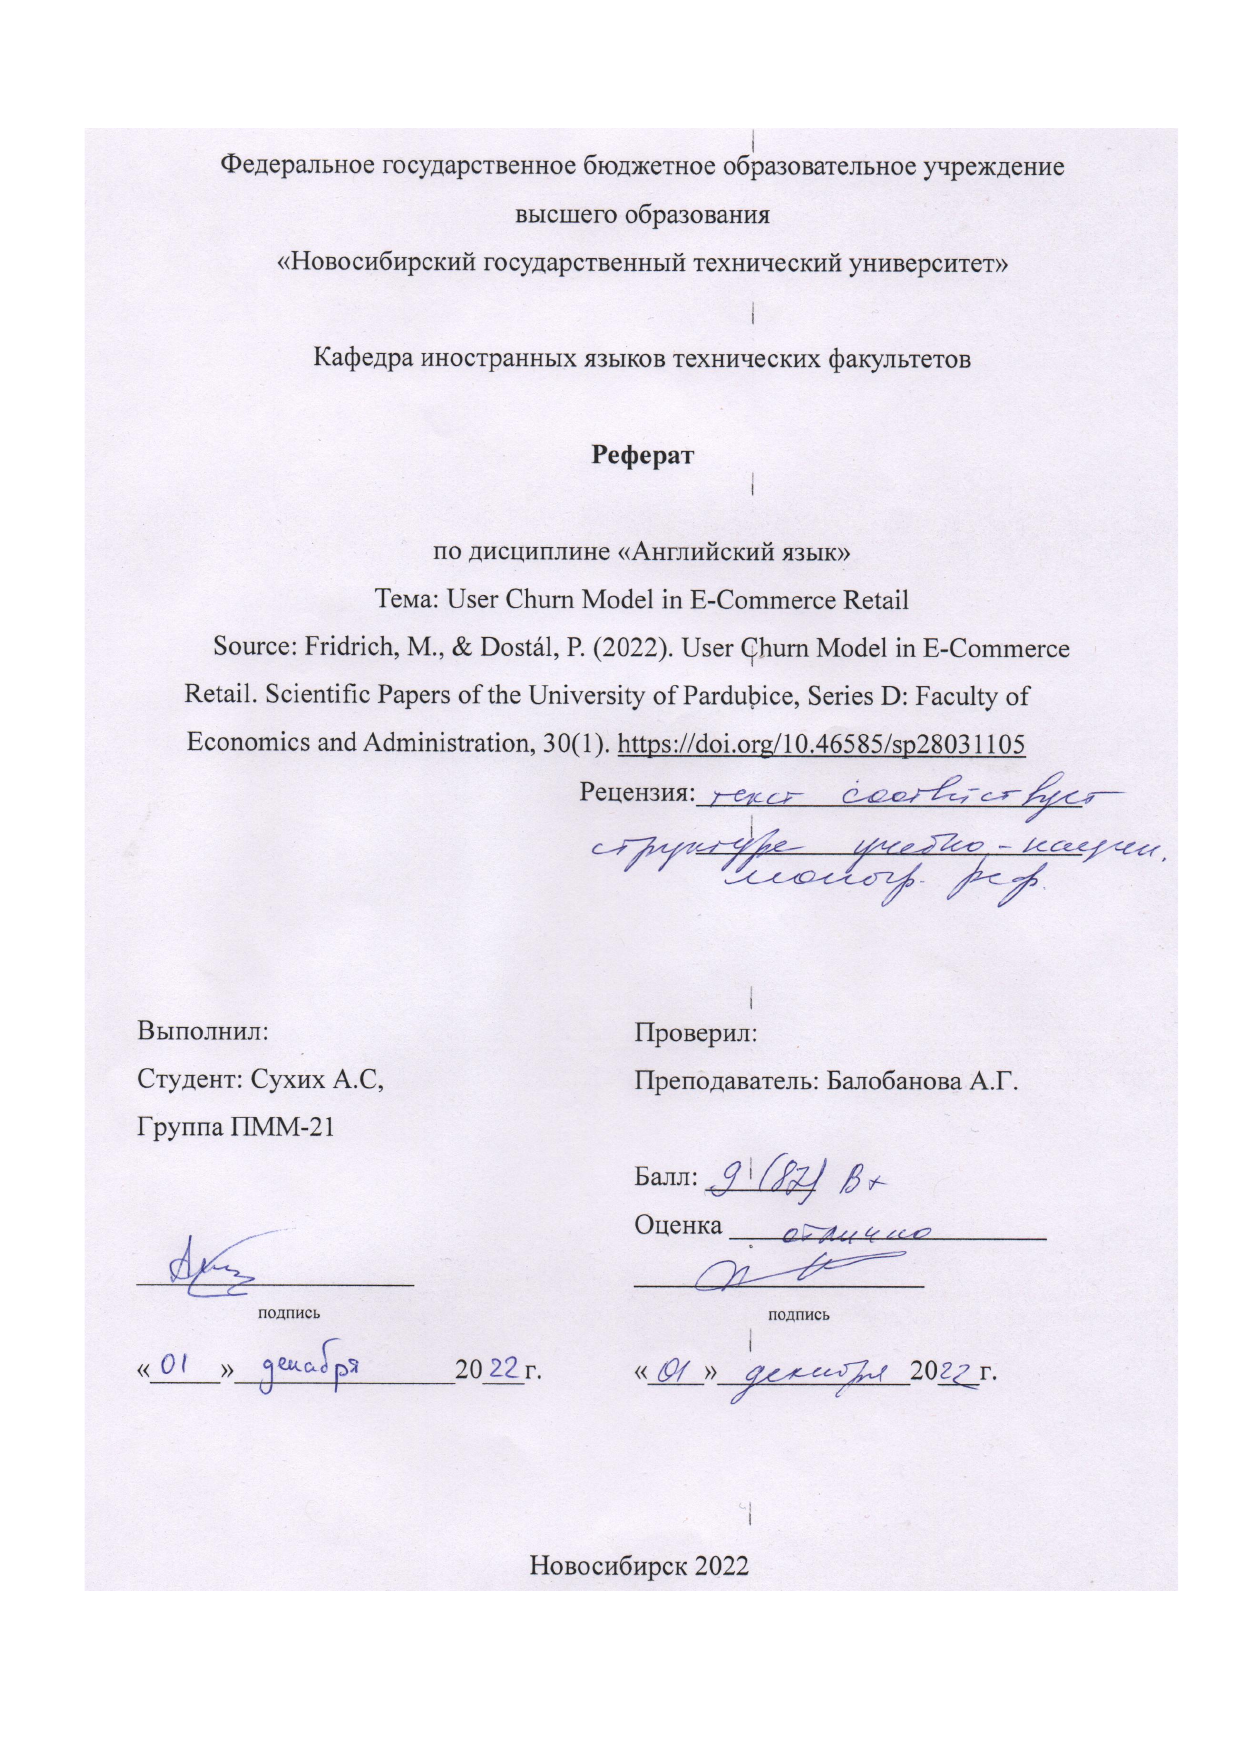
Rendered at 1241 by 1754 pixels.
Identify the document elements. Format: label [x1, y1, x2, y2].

picture [84, 128, 1179, 1591]
